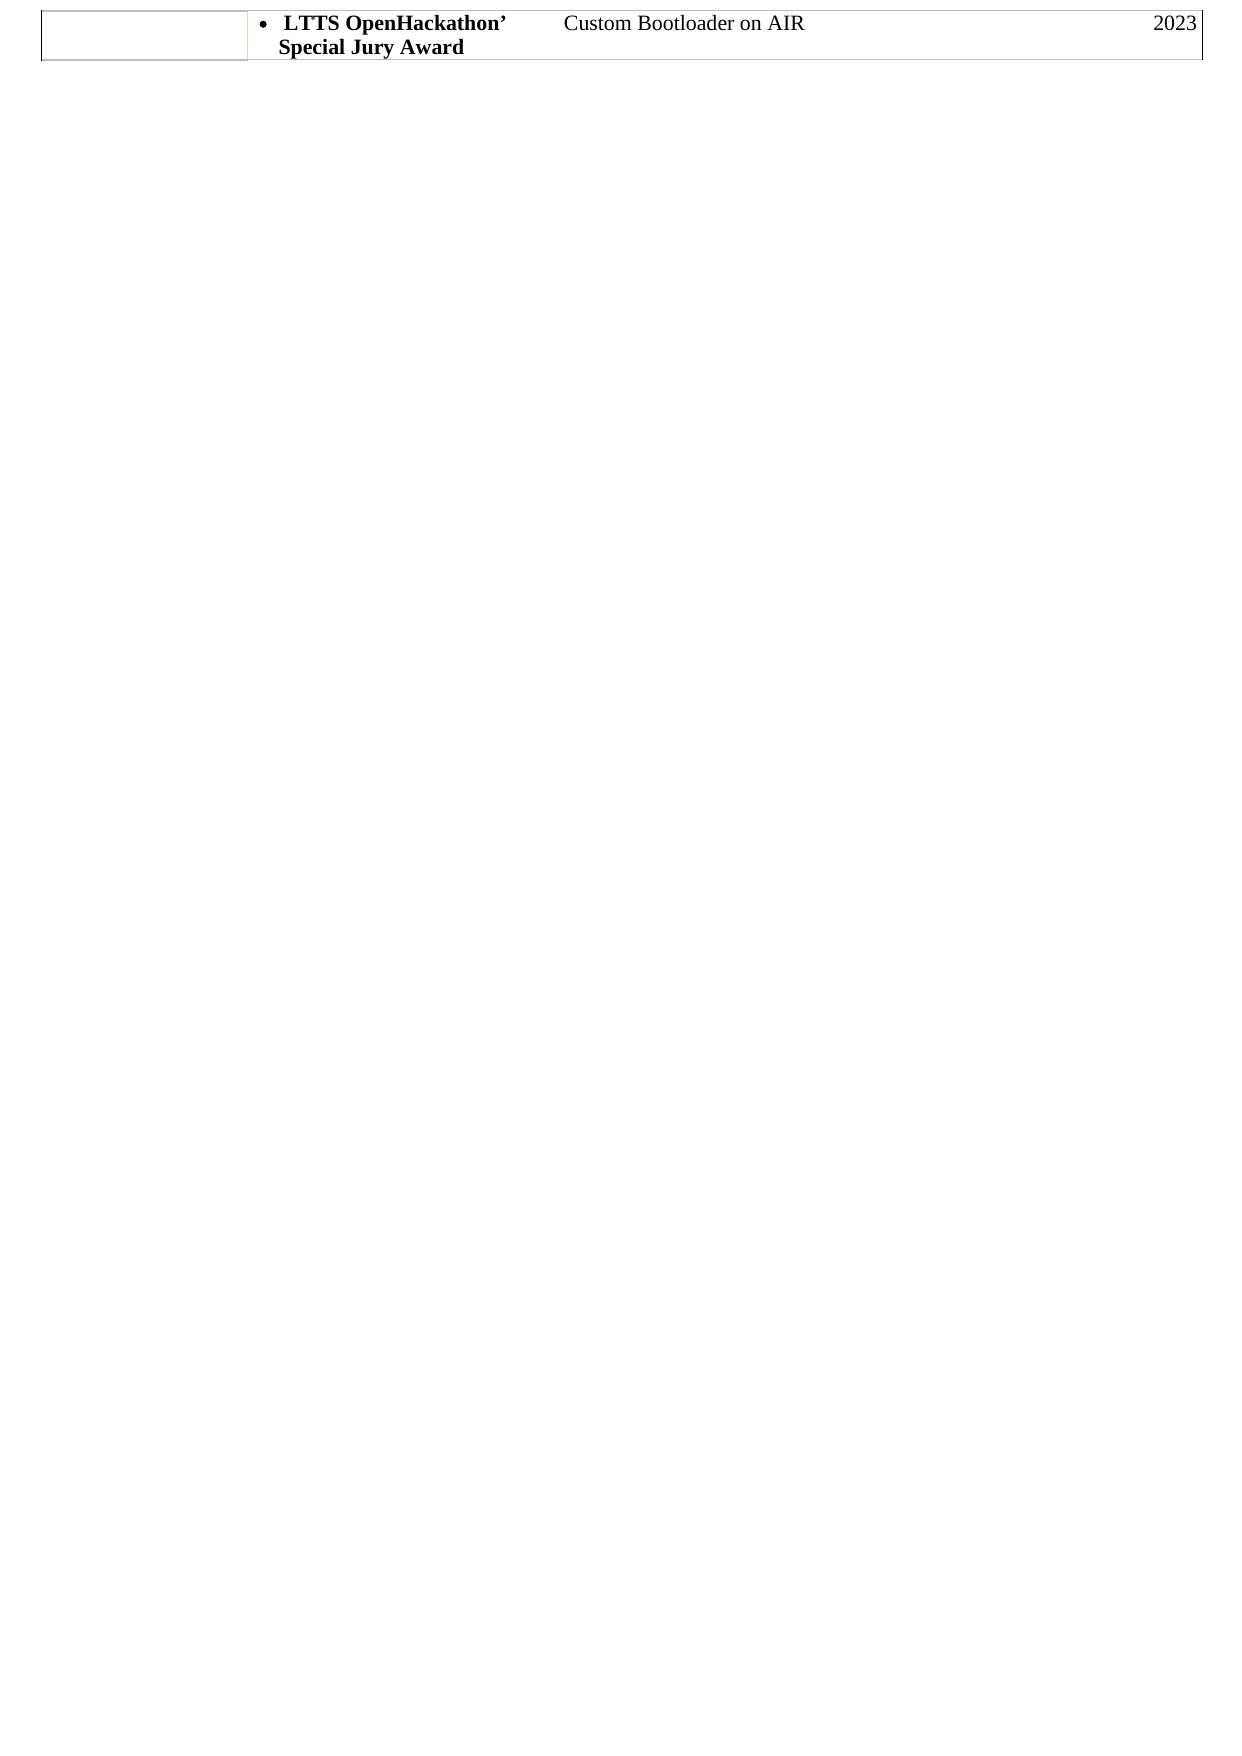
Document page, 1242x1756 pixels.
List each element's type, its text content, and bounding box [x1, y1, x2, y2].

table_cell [510, 11, 1111, 59]
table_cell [248, 11, 509, 59]
table_cell 2012 2023 [1111, 11, 1202, 59]
